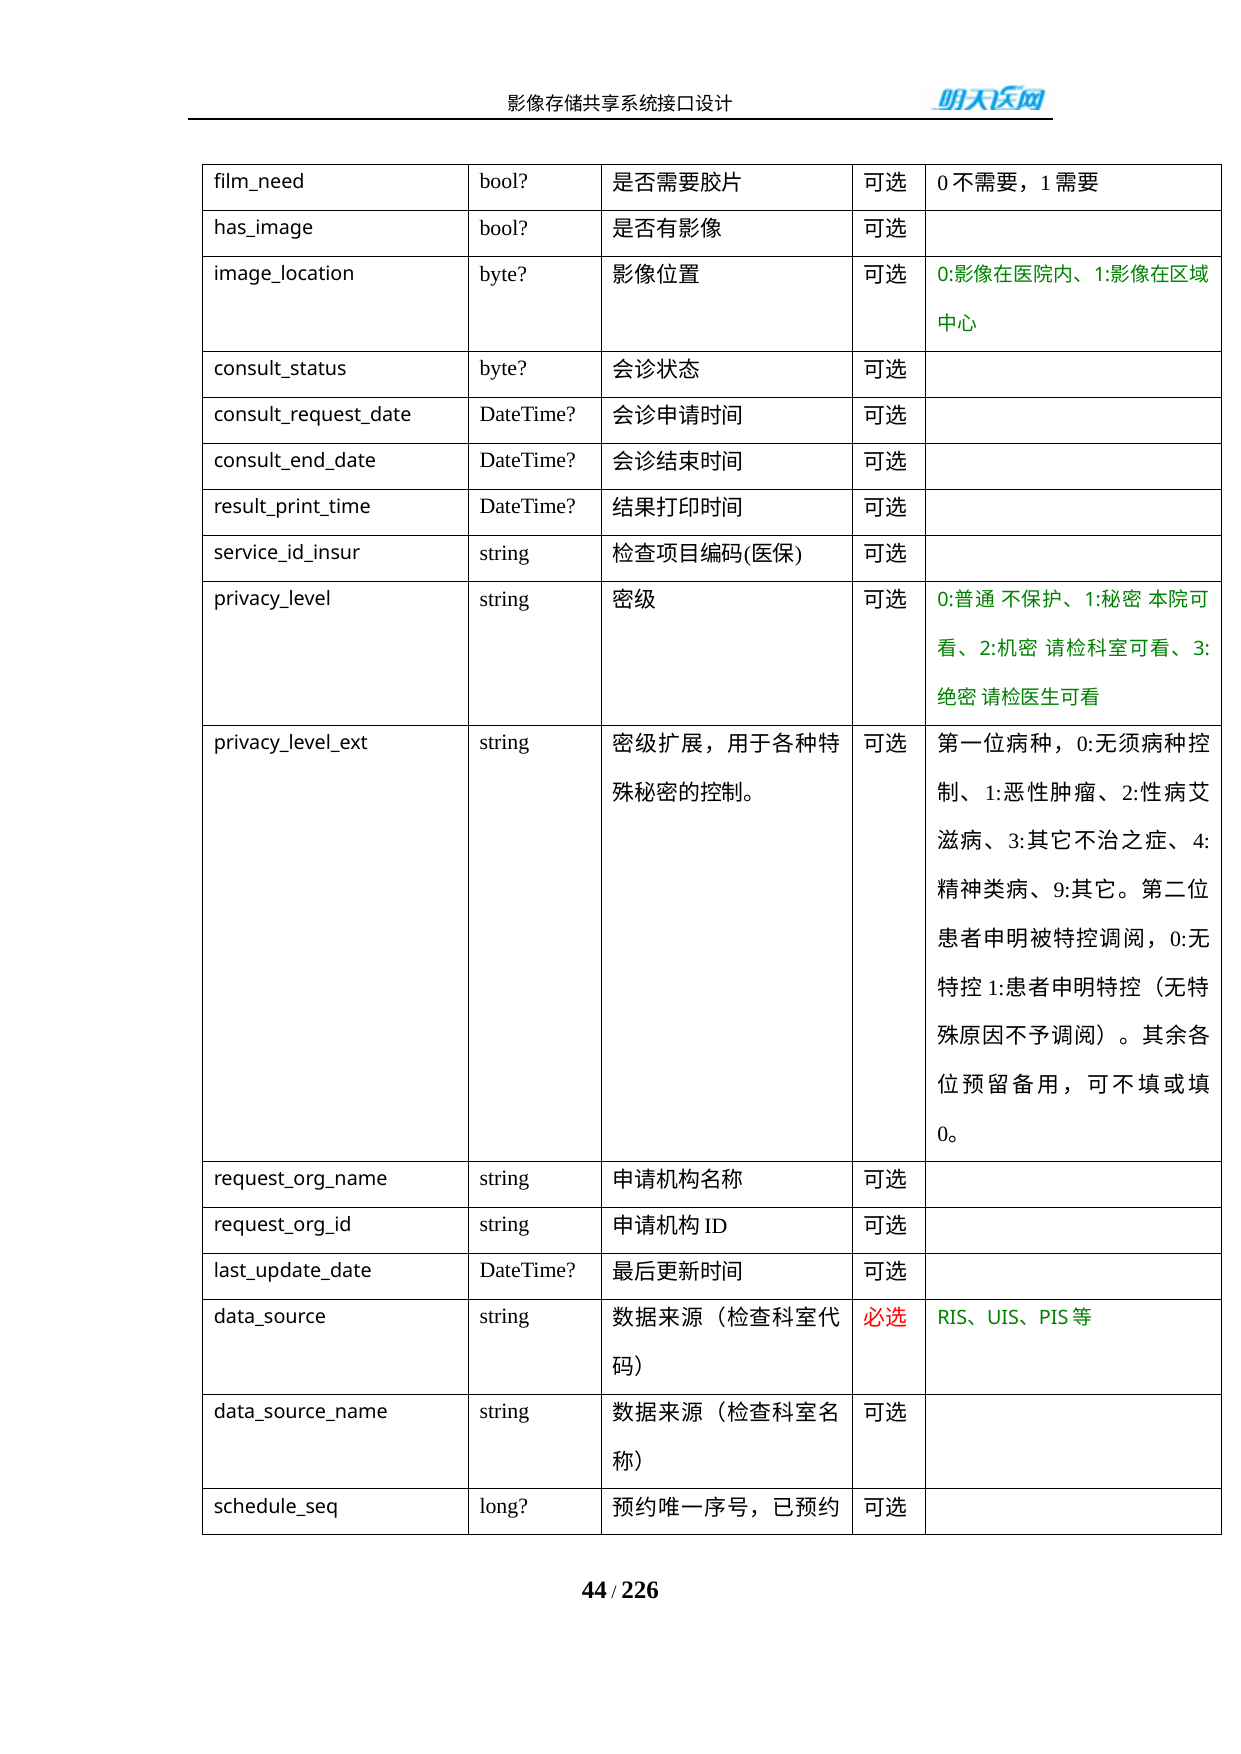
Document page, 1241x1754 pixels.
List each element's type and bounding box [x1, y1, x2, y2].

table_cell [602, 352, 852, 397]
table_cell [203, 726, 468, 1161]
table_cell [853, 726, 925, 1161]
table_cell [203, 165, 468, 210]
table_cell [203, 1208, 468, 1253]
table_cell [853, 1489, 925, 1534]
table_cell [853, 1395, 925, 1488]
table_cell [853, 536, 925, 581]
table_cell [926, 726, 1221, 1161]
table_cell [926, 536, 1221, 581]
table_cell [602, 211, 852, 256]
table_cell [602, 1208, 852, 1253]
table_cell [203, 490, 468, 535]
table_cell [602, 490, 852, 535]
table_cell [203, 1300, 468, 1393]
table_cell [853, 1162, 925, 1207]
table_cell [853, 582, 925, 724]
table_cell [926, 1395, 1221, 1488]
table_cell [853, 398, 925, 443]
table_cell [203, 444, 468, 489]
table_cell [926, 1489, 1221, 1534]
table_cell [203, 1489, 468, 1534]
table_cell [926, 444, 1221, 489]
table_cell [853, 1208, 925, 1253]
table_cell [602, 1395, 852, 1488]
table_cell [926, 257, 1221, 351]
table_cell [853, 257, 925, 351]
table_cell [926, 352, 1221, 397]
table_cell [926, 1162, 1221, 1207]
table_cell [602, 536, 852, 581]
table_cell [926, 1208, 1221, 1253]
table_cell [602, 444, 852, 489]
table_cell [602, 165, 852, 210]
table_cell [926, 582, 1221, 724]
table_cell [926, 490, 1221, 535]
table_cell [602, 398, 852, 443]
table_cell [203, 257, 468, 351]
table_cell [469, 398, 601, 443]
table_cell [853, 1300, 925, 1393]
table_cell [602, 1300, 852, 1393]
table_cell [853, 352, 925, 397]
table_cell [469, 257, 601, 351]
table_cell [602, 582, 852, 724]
picture [918, 85, 1055, 110]
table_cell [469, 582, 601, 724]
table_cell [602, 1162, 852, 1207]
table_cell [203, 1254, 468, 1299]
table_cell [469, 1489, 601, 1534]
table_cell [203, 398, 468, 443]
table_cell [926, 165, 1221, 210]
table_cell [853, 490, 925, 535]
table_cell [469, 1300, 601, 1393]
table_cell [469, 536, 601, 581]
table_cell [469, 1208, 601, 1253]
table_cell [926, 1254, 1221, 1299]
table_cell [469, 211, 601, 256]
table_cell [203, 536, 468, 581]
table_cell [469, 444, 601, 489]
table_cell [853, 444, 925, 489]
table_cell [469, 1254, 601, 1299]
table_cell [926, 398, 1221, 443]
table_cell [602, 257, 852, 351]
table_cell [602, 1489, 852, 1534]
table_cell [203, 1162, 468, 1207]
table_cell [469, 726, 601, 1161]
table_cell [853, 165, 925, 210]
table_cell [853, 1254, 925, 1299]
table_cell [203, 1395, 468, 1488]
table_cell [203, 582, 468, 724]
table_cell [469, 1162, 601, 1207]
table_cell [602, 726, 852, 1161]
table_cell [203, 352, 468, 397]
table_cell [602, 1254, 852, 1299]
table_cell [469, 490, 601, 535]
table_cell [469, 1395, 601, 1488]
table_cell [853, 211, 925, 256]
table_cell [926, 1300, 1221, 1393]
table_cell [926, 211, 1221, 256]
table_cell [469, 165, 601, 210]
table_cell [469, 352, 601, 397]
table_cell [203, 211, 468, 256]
